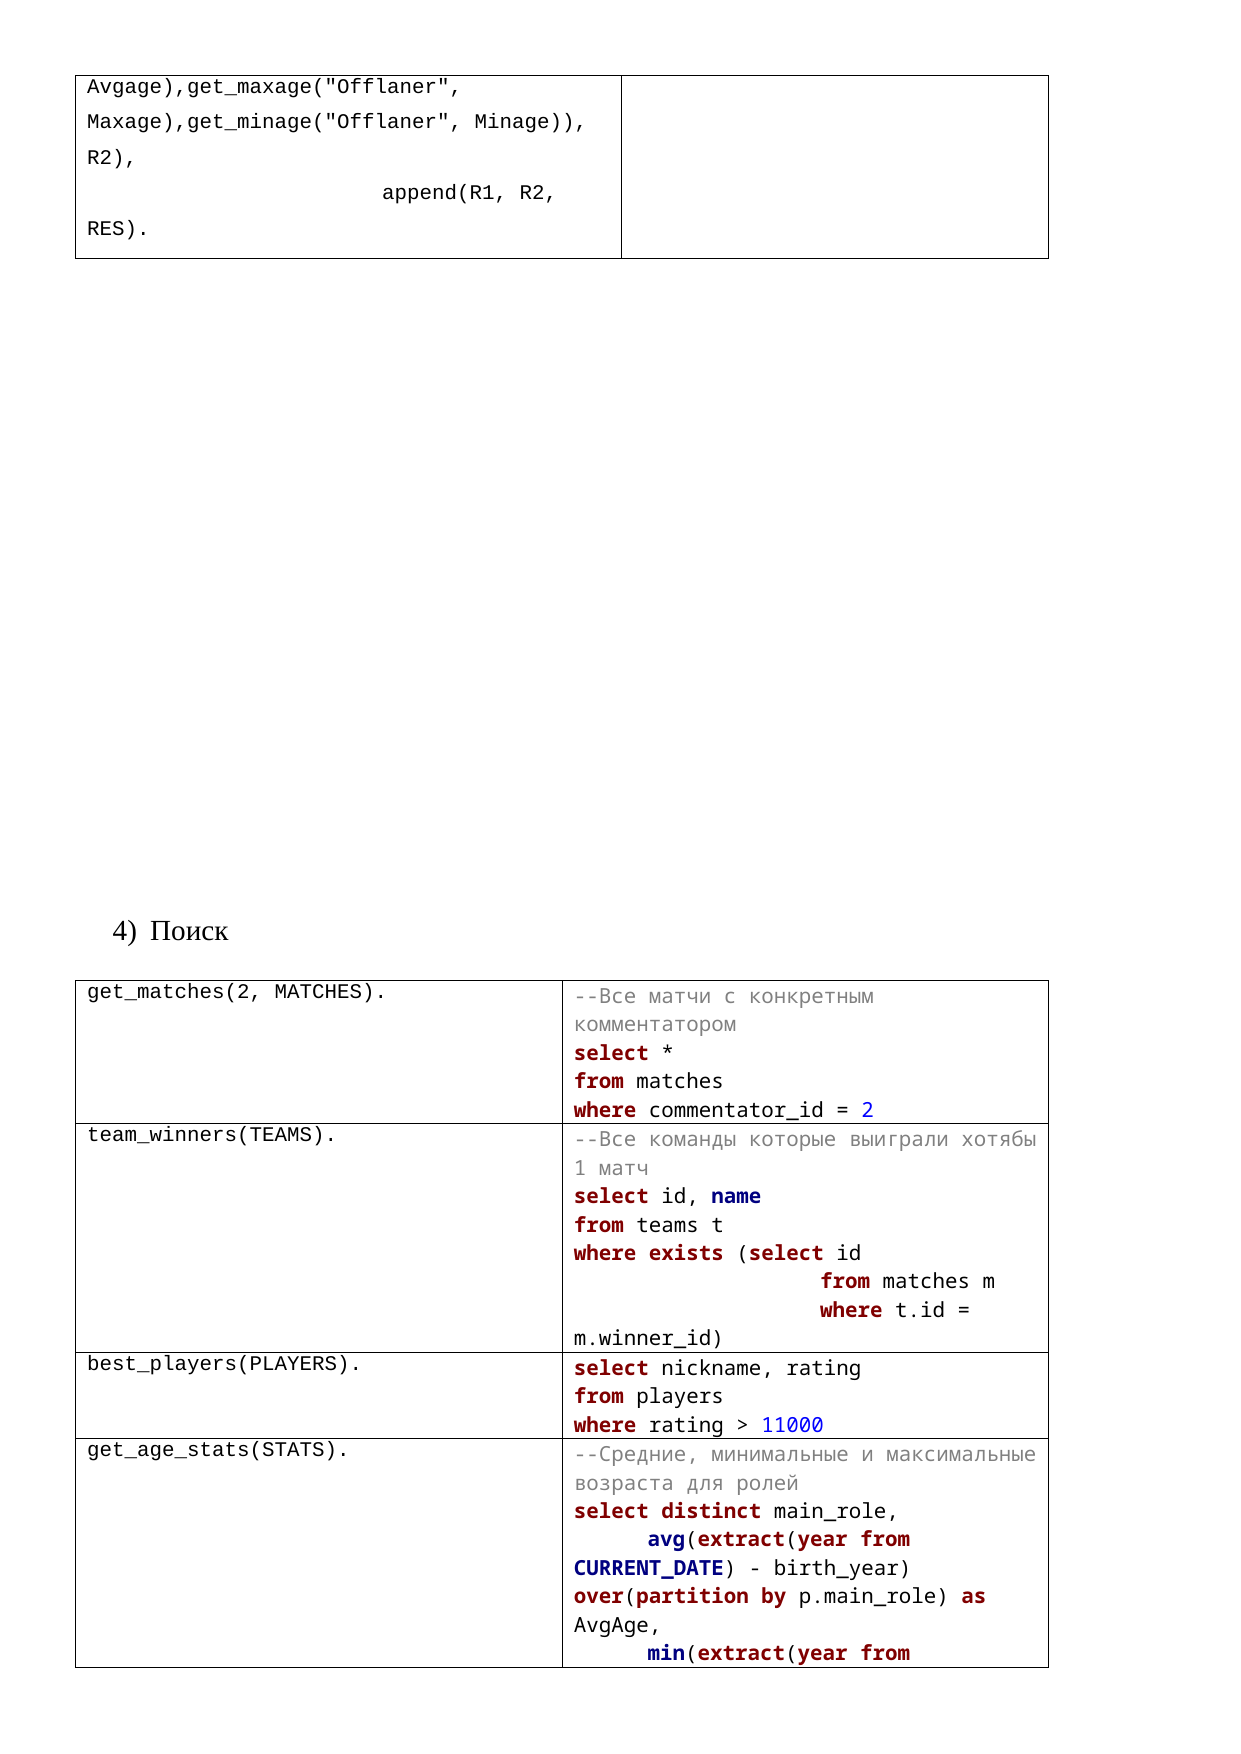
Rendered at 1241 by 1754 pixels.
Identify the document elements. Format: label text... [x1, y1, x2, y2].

table_cell --Все команды которые выиграли хотябы 1 матч select id, name from teams t where exists (select id from matches m where t.id = m.winner_id) [563, 1124, 1048, 1352]
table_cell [563, 1439, 1048, 1667]
table_cell select nickname, rating from players where rating > 11000 [563, 1353, 1048, 1438]
table_header get_matches(2, MATCHES). [76, 981, 562, 1123]
table_cell [622, 76, 1048, 258]
table_header --Все матчи с конкретным комментатором select * from matches where commentator_id = 2 [563, 981, 1048, 1123]
list Поиск [112, 913, 1165, 947]
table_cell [76, 76, 621, 258]
table_cell team_winners(TEAMS). [76, 1124, 562, 1352]
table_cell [76, 1439, 562, 1667]
table_cell best_players(PLAYERS). [76, 1353, 562, 1438]
